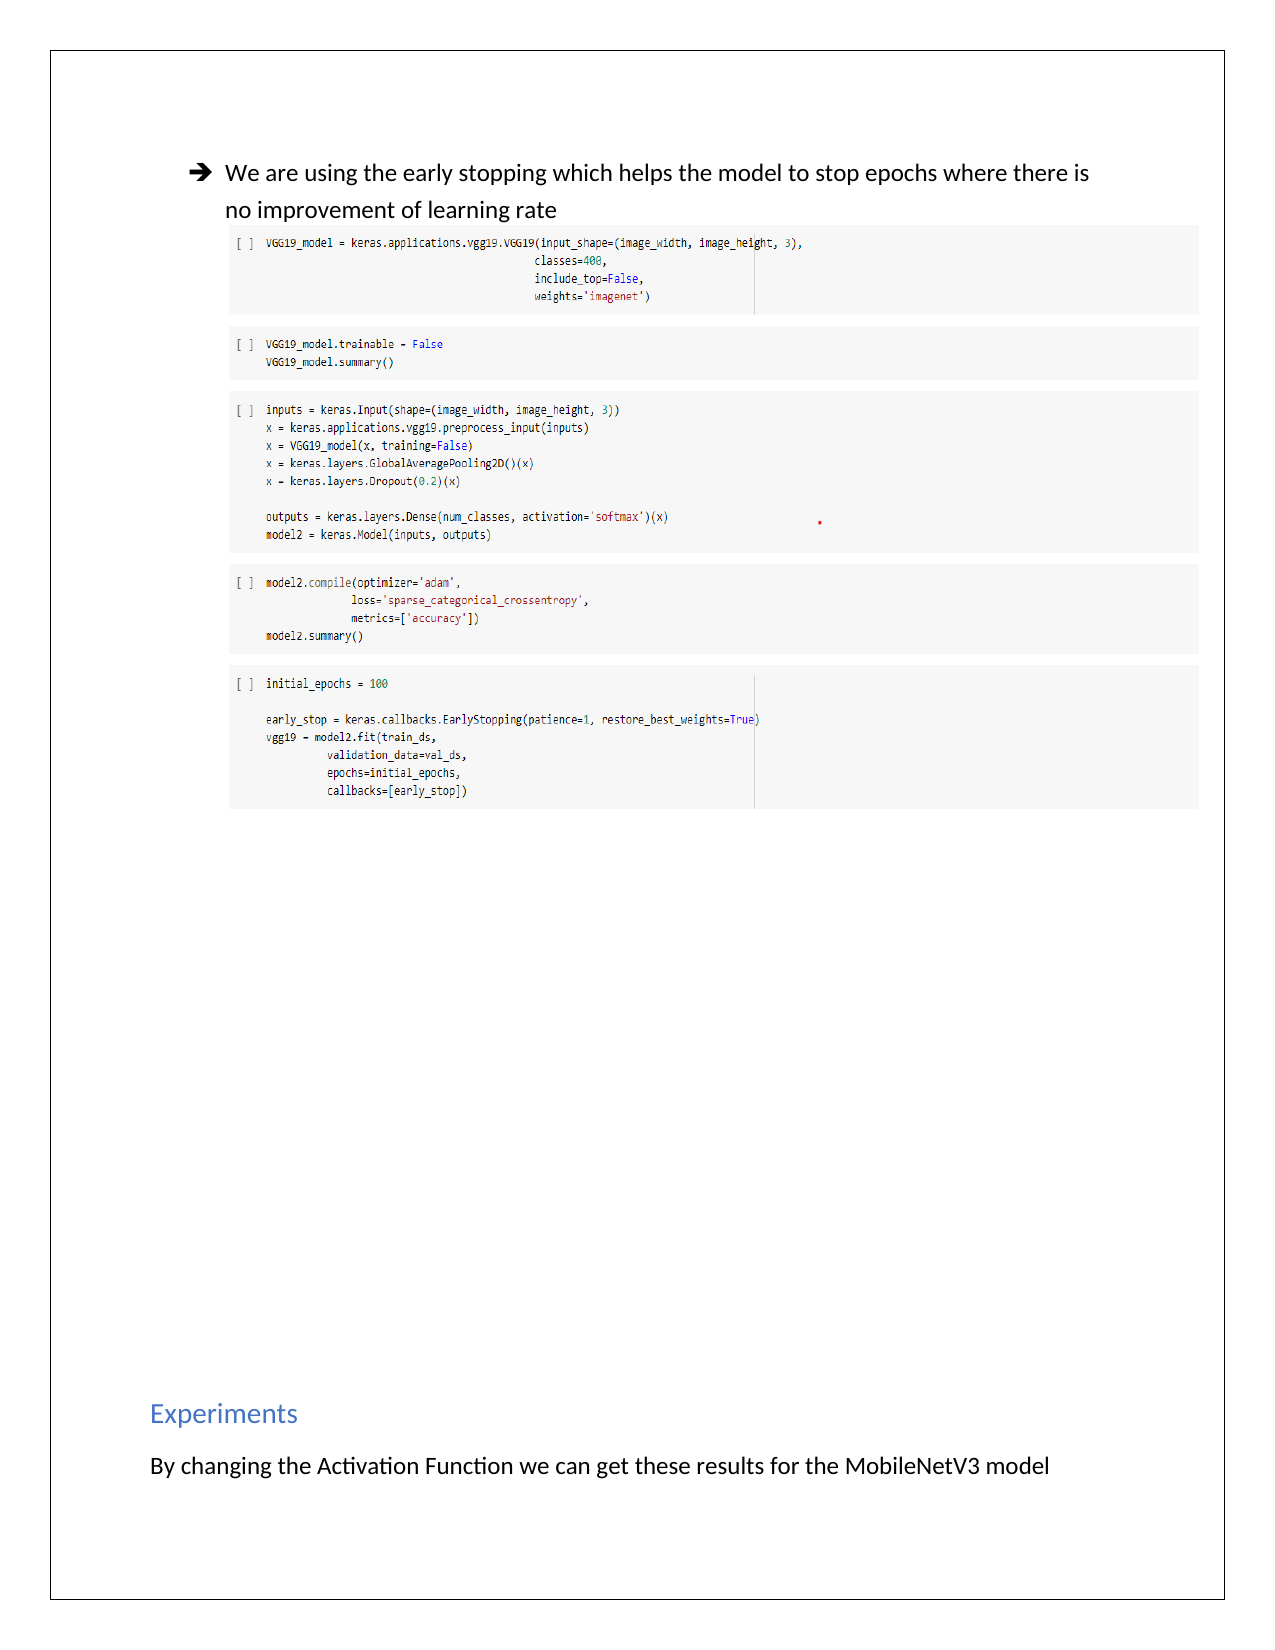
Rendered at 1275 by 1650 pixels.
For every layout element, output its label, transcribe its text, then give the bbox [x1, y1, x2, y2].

text Experiments [150, 1395, 1125, 1431]
picture [225, 225, 1200, 814]
text By changing the Activation Function we can get these results for the MobileNetV3 model [150, 1450, 1125, 1481]
